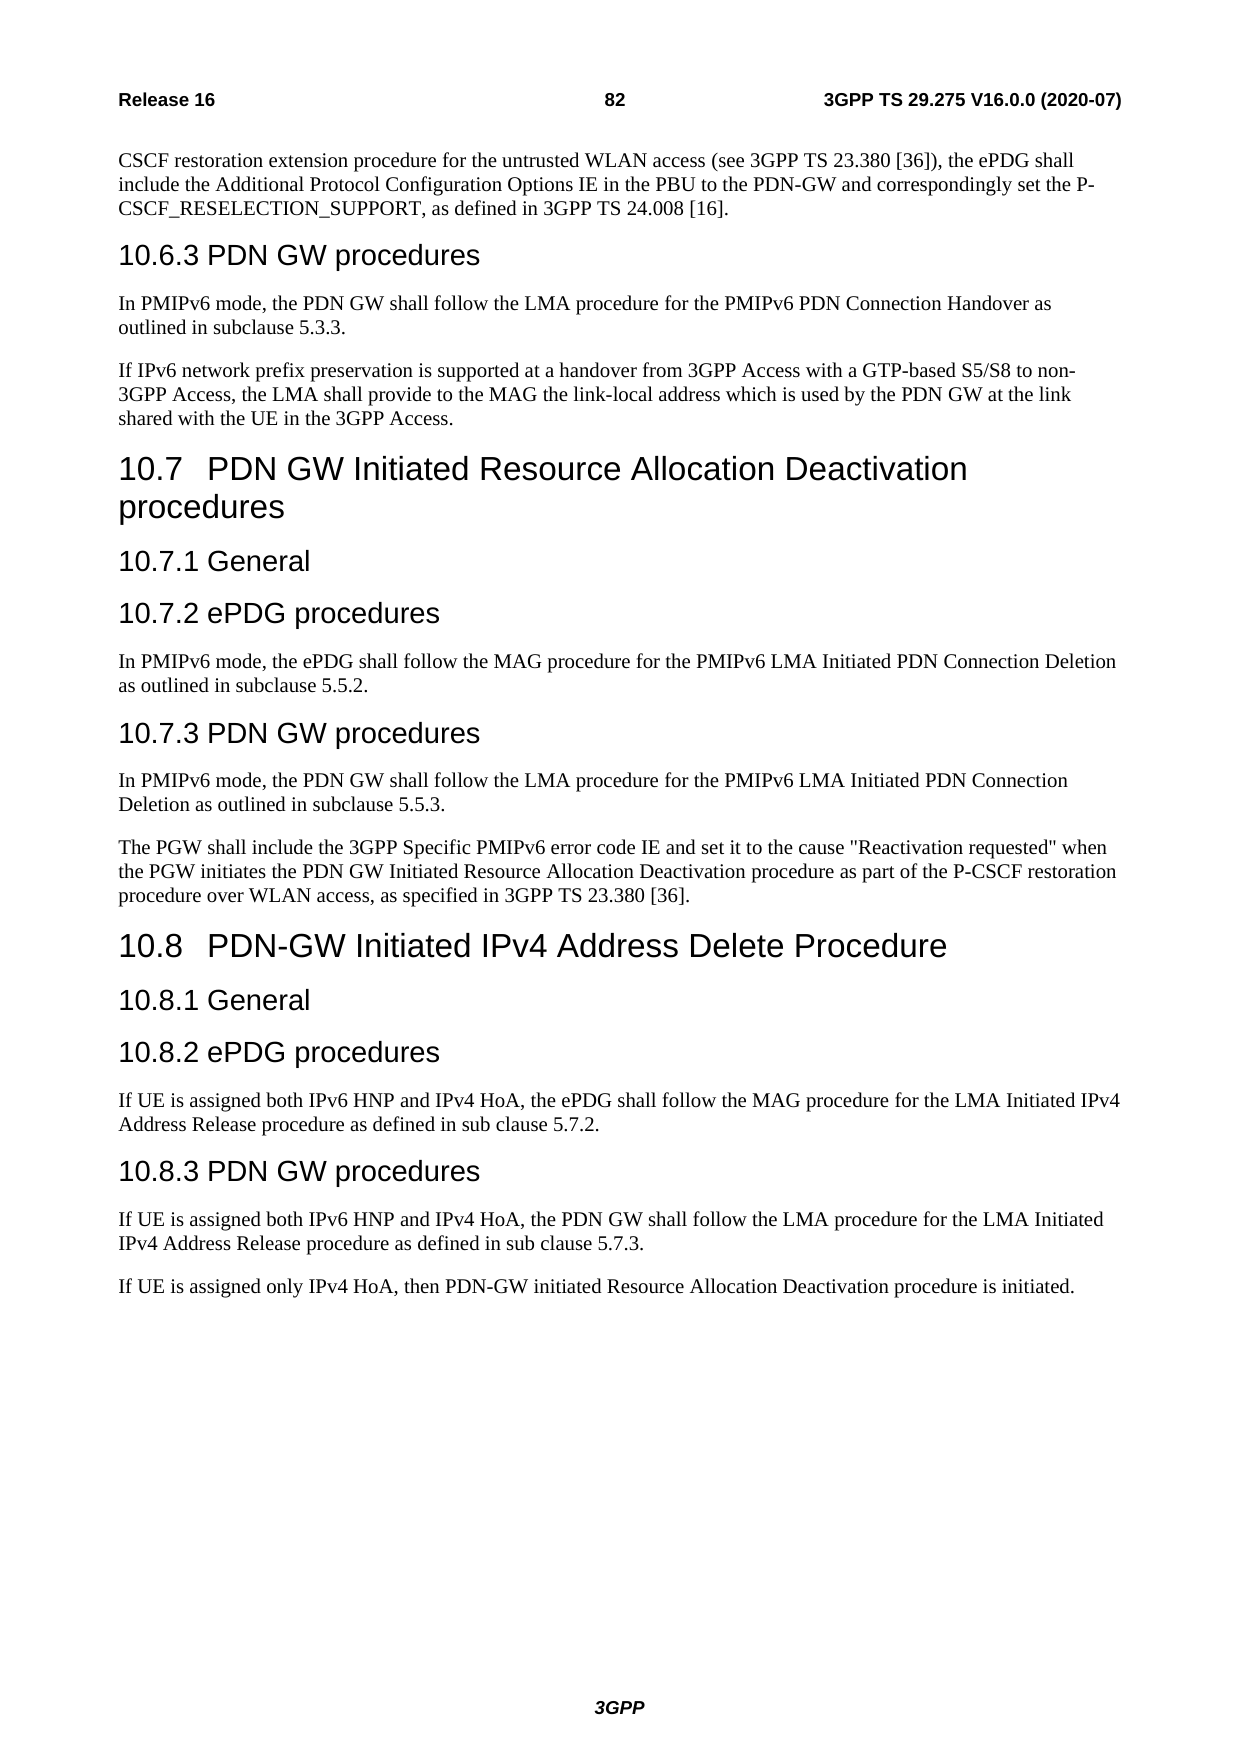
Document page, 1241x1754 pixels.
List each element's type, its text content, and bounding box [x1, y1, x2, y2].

subtitle 10.7 PDN GW Initiated Resource Allocation Deactivation procedures [118, 448, 1122, 525]
subtitle 10.6.3 PDN GW procedures [118, 238, 1122, 272]
text If UE is assigned both IPv6 HNP and IPv4 HoA, the ePDG shall follow the MAG procedure for the LMA Initiated IPv4 Address Release procedure as defined in sub clause 5.7.2. [118, 1087, 1122, 1136]
text If IPv6 network prefix preservation is supported at a handover from 3GPP Access with a GTP-based S5/S8 to non-3GPP Access, the LMA shall provide to the MAG the link-local address which is used by the PDN GW at the link shared with the UE in the 3GPP Access. [118, 358, 1122, 430]
text In PMIPv6 mode, the PDN GW shall follow the LMA procedure for the PMIPv6 PDN Connection Handover as outlined in subclause 5.3.3. [118, 291, 1122, 339]
text If UE is assigned both IPv6 HNP and IPv4 HoA, the PDN GW shall follow the LMA procedure for the LMA Initiated IPv4 Address Release procedure as defined in sub clause 5.7.3. [118, 1207, 1122, 1255]
subtitle 10.8.2 ePDG procedures [118, 1035, 1122, 1069]
subtitle 10.7.3 PDN GW procedures [118, 716, 1122, 749]
text The PGW shall include the 3GPP Specific PMIPv6 error code IE and set it to the cause "Reactivation requested" when the PGW initiates the PDN GW Initiated Resource Allocation Deactivation procedure as part of the P-CSCF restoration procedure over WLAN access, as specified in 3GPP TS 23.380 [36]. [118, 835, 1122, 907]
text In PMIPv6 mode, the PDN GW shall follow the LMA procedure for the PMIPv6 LMA Initiated PDN Connection Deletion as outlined in subclause 5.5.3. [118, 768, 1122, 816]
text If UE is assigned only IPv4 HoA, then PDN-GW initiated Resource Allocation Deactivation procedure is initiated. [118, 1273, 1122, 1298]
subtitle 10.7.1 General [118, 544, 1122, 578]
subtitle 10.8.3 PDN GW procedures [118, 1154, 1122, 1188]
subtitle 10.8 PDN-GW Initiated IPv4 Address Delete Procedure [118, 926, 1122, 964]
subtitle 10.8.1 General [118, 983, 1122, 1016]
text In PMIPv6 mode, the ePDG shall follow the MAG procedure for the PMIPv6 LMA Initiated PDN Connection Deletion as outlined in subclause 5.5.2. [118, 649, 1122, 697]
subtitle 10.7.2 ePDG procedures [118, 596, 1122, 630]
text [118, 147, 1122, 220]
